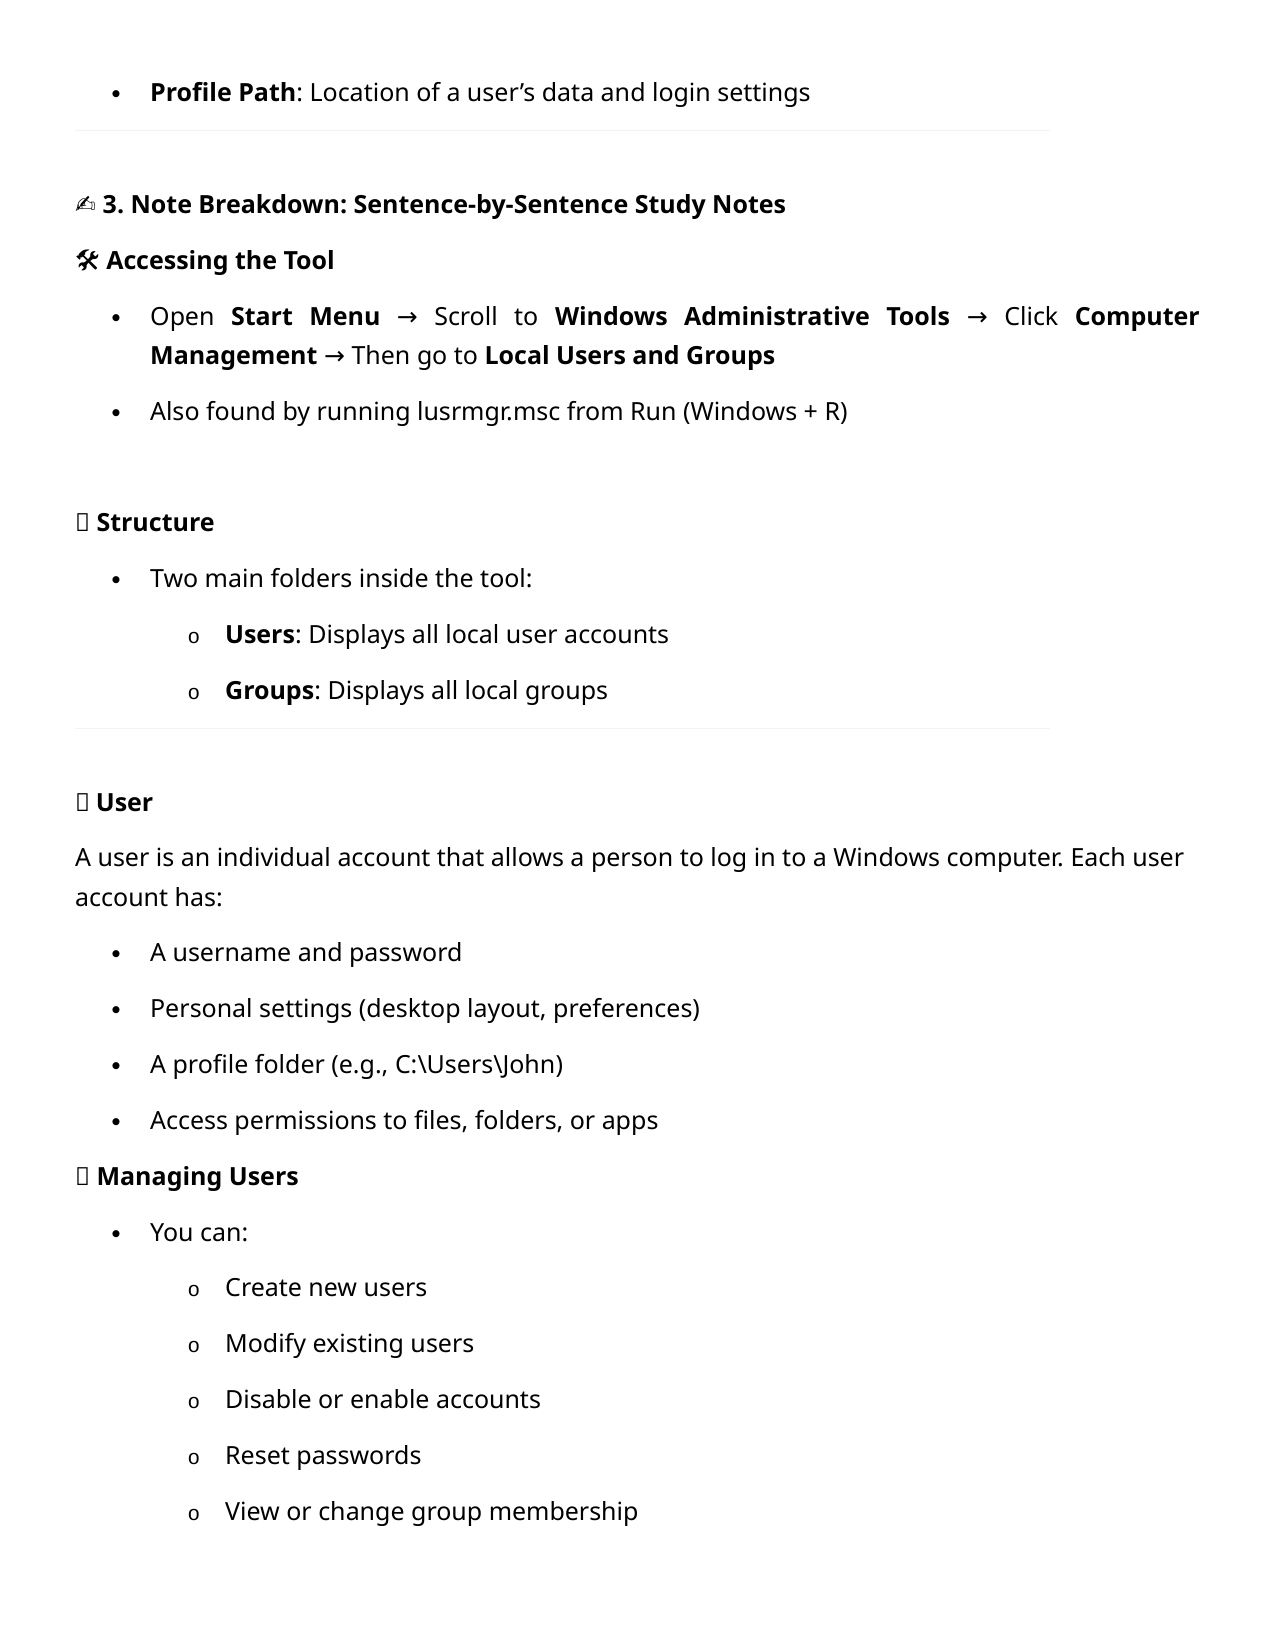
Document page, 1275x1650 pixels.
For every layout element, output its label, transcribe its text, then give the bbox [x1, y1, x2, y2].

list Modify existing users [187, 1326, 1200, 1360]
text 🛠️ Accessing the Tool [75, 242, 1200, 277]
list Users: Displays all local user accounts [187, 617, 1200, 651]
list Open Start Menu → Scroll to Windows Administrative Tools → Click Computer Management → Then go to Local Users and Groups [112, 298, 1200, 372]
list A profile folder (e.g., C:\Users\John) [112, 1047, 1200, 1081]
list You can: [112, 1214, 1200, 1248]
list Disable or enable accounts [187, 1382, 1200, 1416]
list Also found by running lusrmgr.msc from Run (Windows + R) [112, 393, 1200, 427]
text 🔹 User [75, 784, 1200, 818]
list A username and password [112, 935, 1200, 969]
list Create new users [187, 1270, 1200, 1304]
list Access permissions to files, folders, or apps [112, 1102, 1200, 1137]
list Two main folders inside the tool: [112, 561, 1200, 595]
text A user is an individual account that allows a person to log in to a Windows computer. Each user account has: [75, 840, 1200, 913]
text 👤 Managing Users [75, 1158, 1200, 1192]
list Personal settings (desktop layout, preferences) [112, 991, 1200, 1025]
list Groups: Displays all local groups [187, 672, 1200, 707]
list View or change group membership [187, 1493, 1200, 1527]
list Profile Path: Location of a user’s data and login settings [112, 75, 1200, 109]
text ✍️ 3. Note Breakdown: Sentence-by-Sentence Study Notes [75, 187, 1200, 221]
text 📂 Structure [75, 505, 1200, 539]
list Reset passwords [187, 1437, 1200, 1472]
